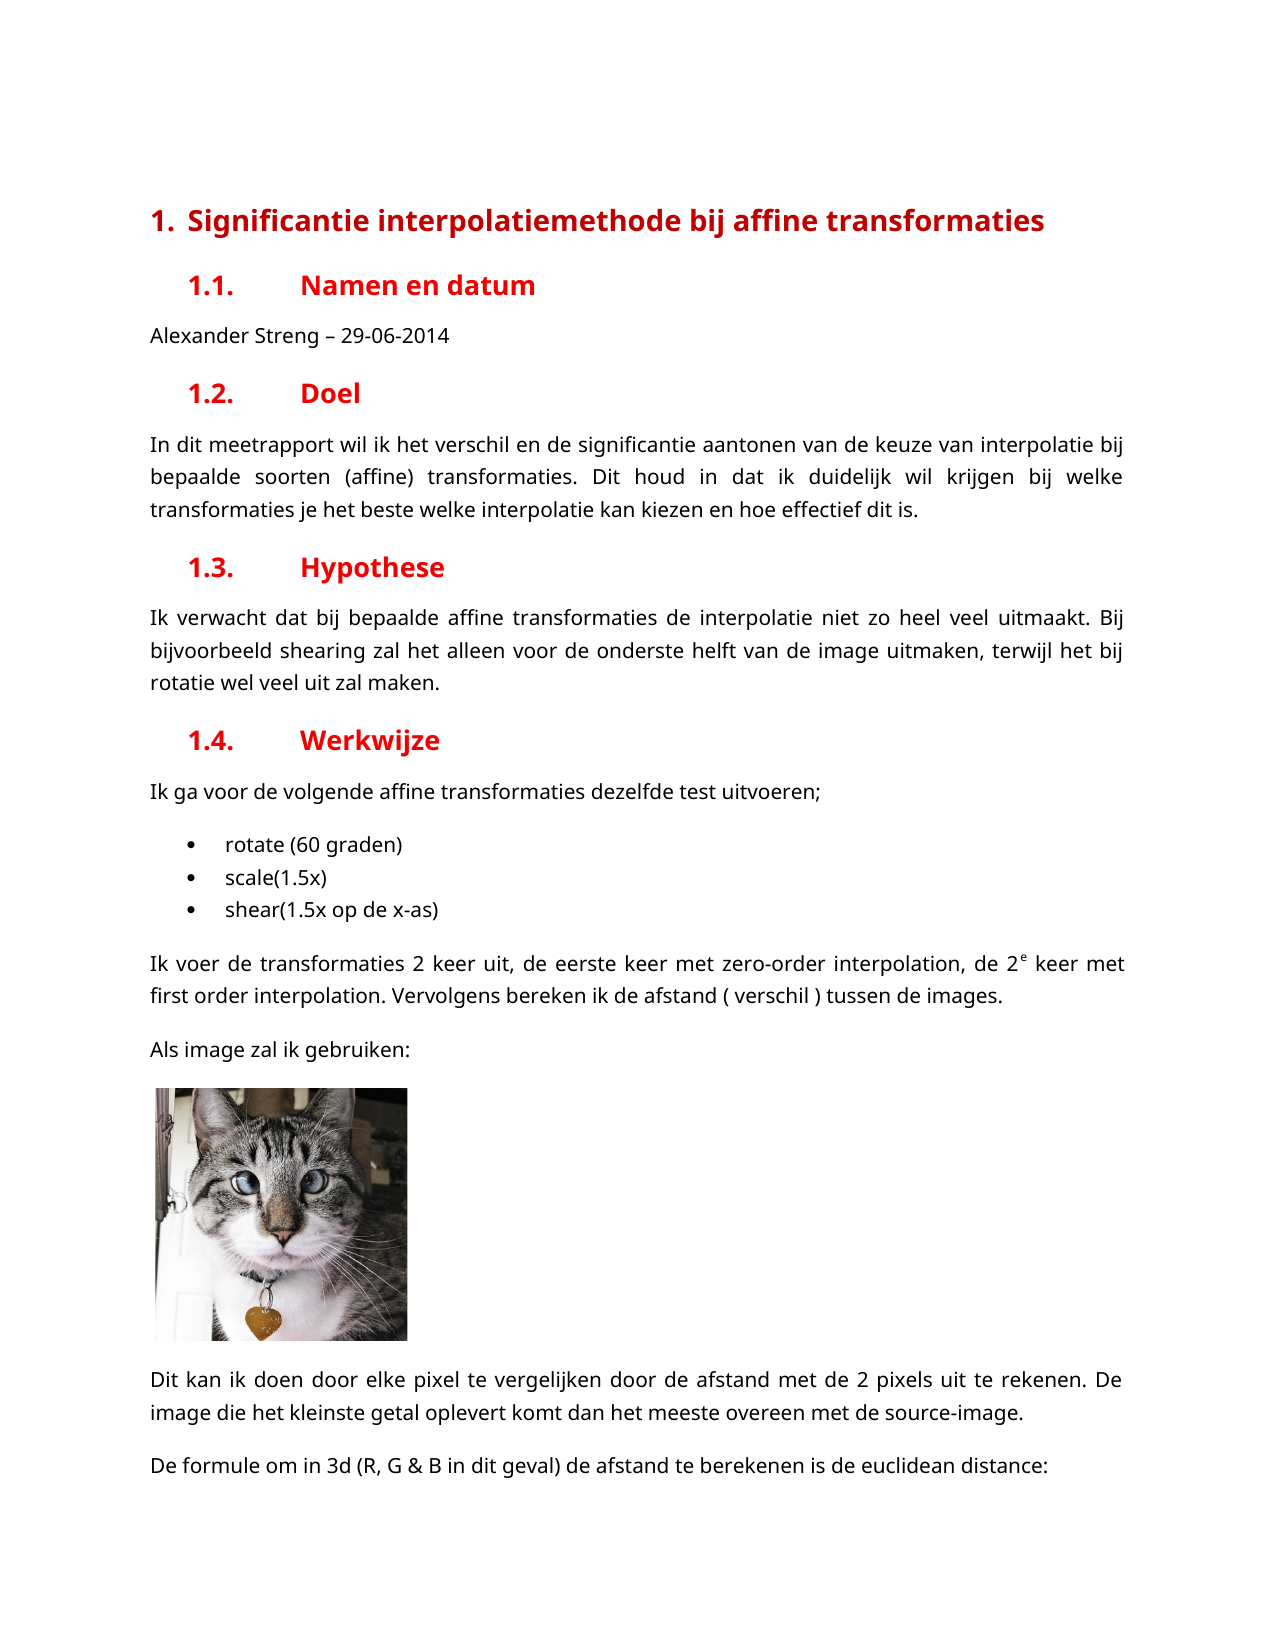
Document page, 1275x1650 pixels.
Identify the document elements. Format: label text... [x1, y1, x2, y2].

list shear(1.5x op de x-as) [187, 895, 1125, 924]
subtitle Namen en datum [187, 266, 1125, 303]
text Ik voer de transformaties 2 keer uit, de eerste keer met zero-order interpolation, de 2e keer met first order interpolation. Vervolgens bereken ik de afstand ( verschil ) tussen de images. [150, 949, 1125, 1010]
text Ik ga voor de volgende affine transformaties dezelfde test uitvoeren; [150, 777, 1125, 805]
subtitle Significantie interpolatiemethode bij affine transformaties [150, 200, 1125, 240]
text De formule om in 3d (R, G & B in dit geval) de afstand te berekenen is de euclidean distance: [150, 1451, 1125, 1480]
list rotate (60 graden) [187, 830, 1125, 859]
subtitle Doel [187, 375, 1125, 412]
text Als image zal ik gebruiken: [150, 1035, 1125, 1063]
picture [155, 1088, 408, 1341]
subtitle Werkwijze [187, 722, 1125, 759]
text Ik verwacht dat bij bepaalde affine transformaties de interpolatie niet zo heel veel uitmaakt. Bij bijvoorbeeld shearing zal het alleen voor de onderste helft van de image uitmaken, terwijl het bij rotatie wel veel uit zal maken. [150, 603, 1125, 697]
text Alexander Streng – 29-06-2014 [150, 321, 1125, 350]
text Dit kan ik doen door elke pixel te vergelijken door de afstand met de 2 pixels uit te rekenen. De image die het kleinste getal oplevert komt dan het meeste overeen met de source-image. [150, 1365, 1125, 1426]
subtitle Hypothese [187, 548, 1125, 585]
text In dit meetrapport wil ik het verschil en de significantie aantonen van de keuze van interpolatie bij bepaalde soorten (affine) transformaties. Dit houd in dat ik duidelijk wil krijgen bij welke transformaties je het beste welke interpolatie kan kiezen en hoe effectief dit is. [150, 430, 1125, 523]
list scale(1.5x) [187, 863, 1125, 891]
